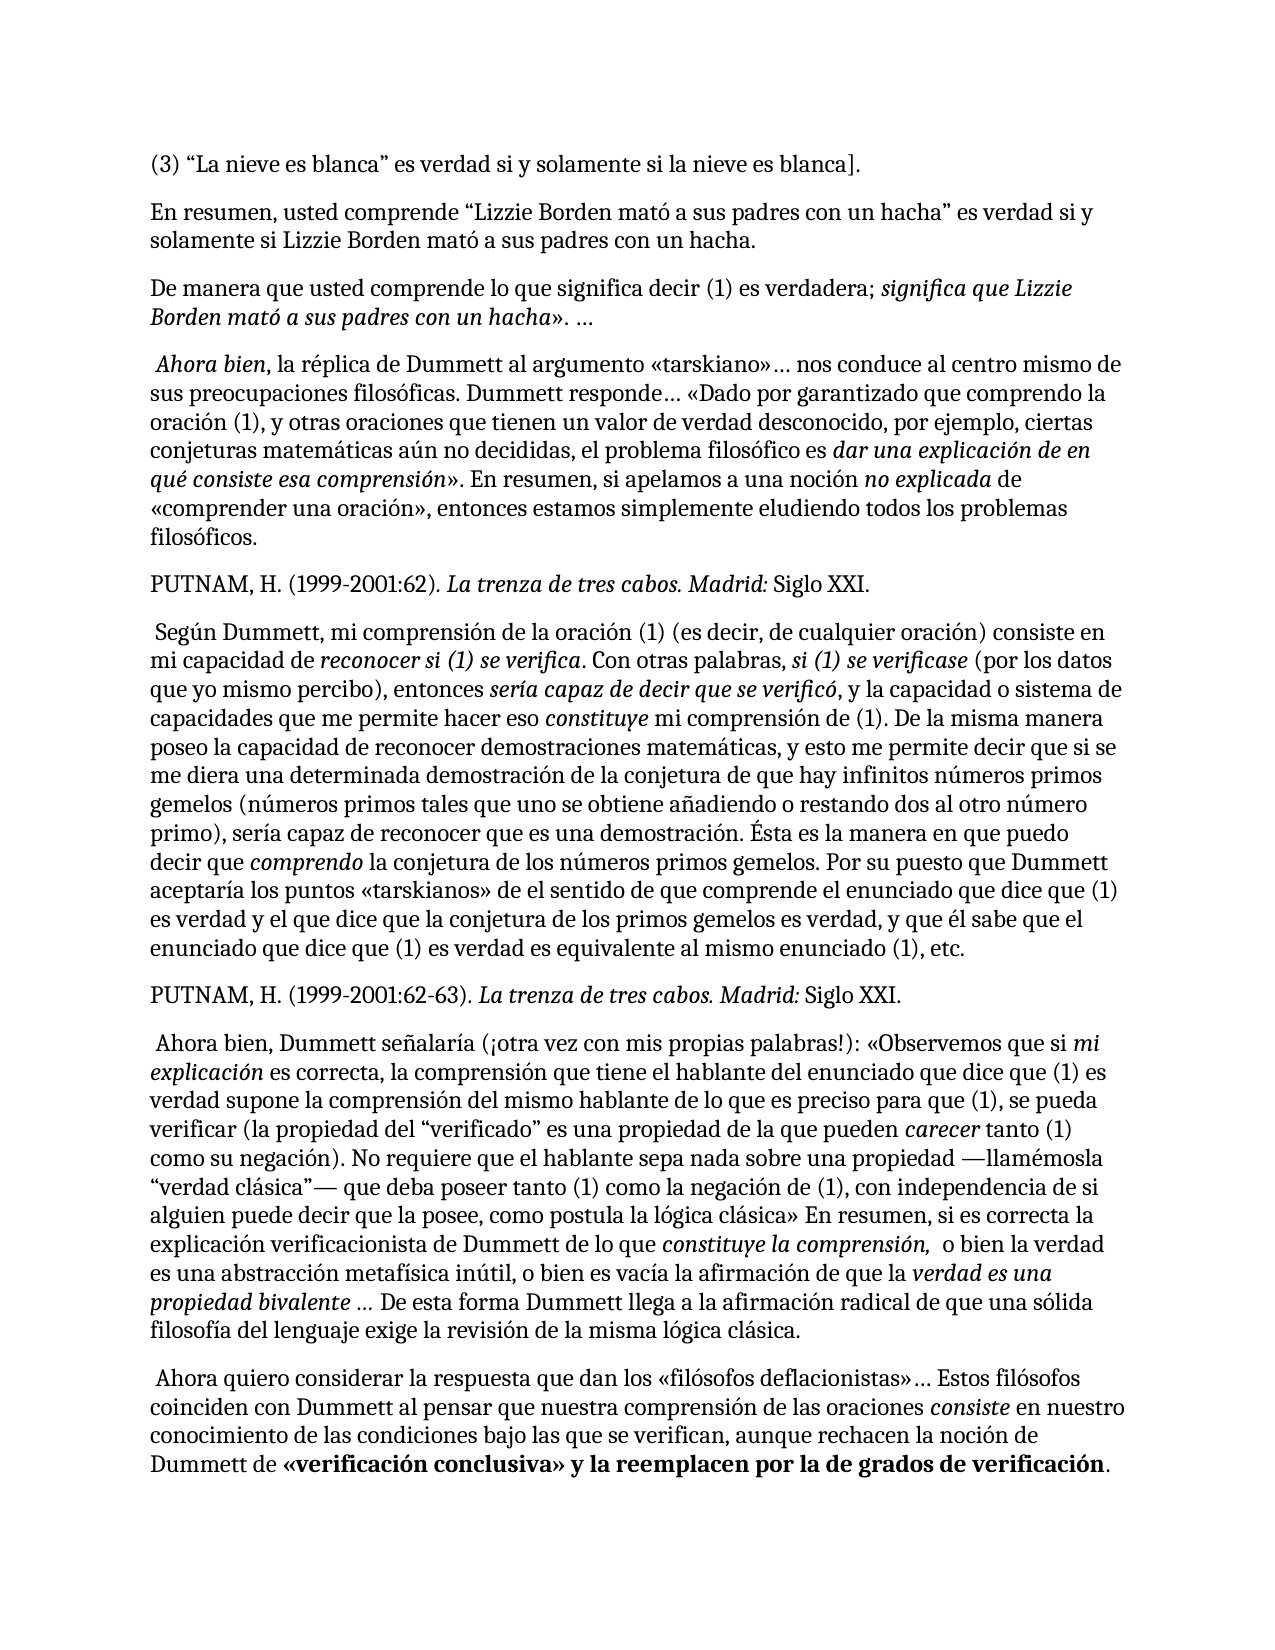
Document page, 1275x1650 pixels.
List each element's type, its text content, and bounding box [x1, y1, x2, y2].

text Según Dummett, mi comprensión de la oración (1) (es decir, de cualquier oración) consiste en mi capacidad de reconocer si (1) se verifica. Con otras palabras, si (1) se verificase (por los datos que yo mismo percibo), entonces sería capaz de decir que se verificó, y la capacidad o sistema de capacidades que me permite hacer eso constituye mi comprensión de (1). De la misma manera poseo la capacidad de reconocer demostraciones matemáticas, y esto me permite decir que si se me diera una determinada demostración de la conjetura de que hay infinitos números primos gemelos (números primos tales que uno se obtiene añadiendo o restando dos al otro número primo), sería capaz de reconocer que es una demostración. Ésta es la manera en que puedo decir que comprendo la conjetura de los números primos gemelos. Por su puesto que Dummett aceptaría los puntos «tarskianos» de el sentido de que comprende el enunciado que dice que (1) es verdad y el que dice que la conjetura de los primos gemelos es verdad, y que él sabe que el enunciado que dice que (1) es verdad es equivalente al mismo enunciado (1), etc. [150, 617, 1125, 962]
text (3) “La nieve es blanca” es verdad si y solamente si la nieve es blanca]. [150, 150, 1125, 179]
text PUTNAM, H. (1999-2001:62-63). La trenza de tres cabos. Madrid: Siglo XXI. [150, 981, 1125, 1010]
text Ahora bien, la réplica de Dummett al argumento «tarskiano»… nos conduce al centro mismo de sus preocupaciones filosóficas. Dummett responde… «Dado por garantizado que comprendo la oración (1), y otras oraciones que tienen un valor de verdad desconocido, por ejemplo, ciertas conjeturas matemáticas aún no decididas, el problema filosófico es dar una explicación de en qué consiste esa comprensión». En resumen, si apelamos a una noción no explicada de «comprender una oración», entonces estamos simplemente eludiendo todos los problemas filosóficos. [150, 350, 1125, 551]
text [150, 1364, 1125, 1479]
text Ahora bien, Dummett señalaría (¡otra vez con mis propias palabras!): «Observemos que si mi explicación es correcta, la comprensión que tiene el hablante del enunciado que dice que (1) es verdad supone la comprensión del mismo hablante de lo que es preciso para que (1), se pueda verificar (la propiedad del “verificado” es una propiedad de la que pueden carecer tanto (1) como su negación). No requiere que el hablante sepa nada sobre una propiedad ―llamémosla “verdad clásica”― que deba poseer tanto (1) como la negación de (1), con independencia de si alguien puede decir que la posee, como postula la lógica clásica» En resumen, si es correcta la explicación verificacionista de Dummett de lo que constituye la comprensión, o bien la verdad es una abstracción metafísica inútil, o bien es vacía la afirmación de que la verdad es una propiedad bivalente … De esta forma Dummett llega a la afirmación radical de que una sólida filosofía del lenguaje exige la revisión de la misma lógica clásica. [150, 1029, 1125, 1345]
text En resumen, usted comprende “Lizzie Borden mató a sus padres con un hacha” es verdad si y solamente si Lizzie Borden mató a sus padres con un hacha. [150, 197, 1125, 255]
text PUTNAM, H. (1999-2001:62). La trenza de tres cabos. Madrid: Siglo XXI. [150, 570, 1125, 599]
text De manera que usted comprende lo que significa decir (1) es verdadera; significa que Lizzie Borden mató a sus padres con un hacha». … [150, 274, 1125, 331]
